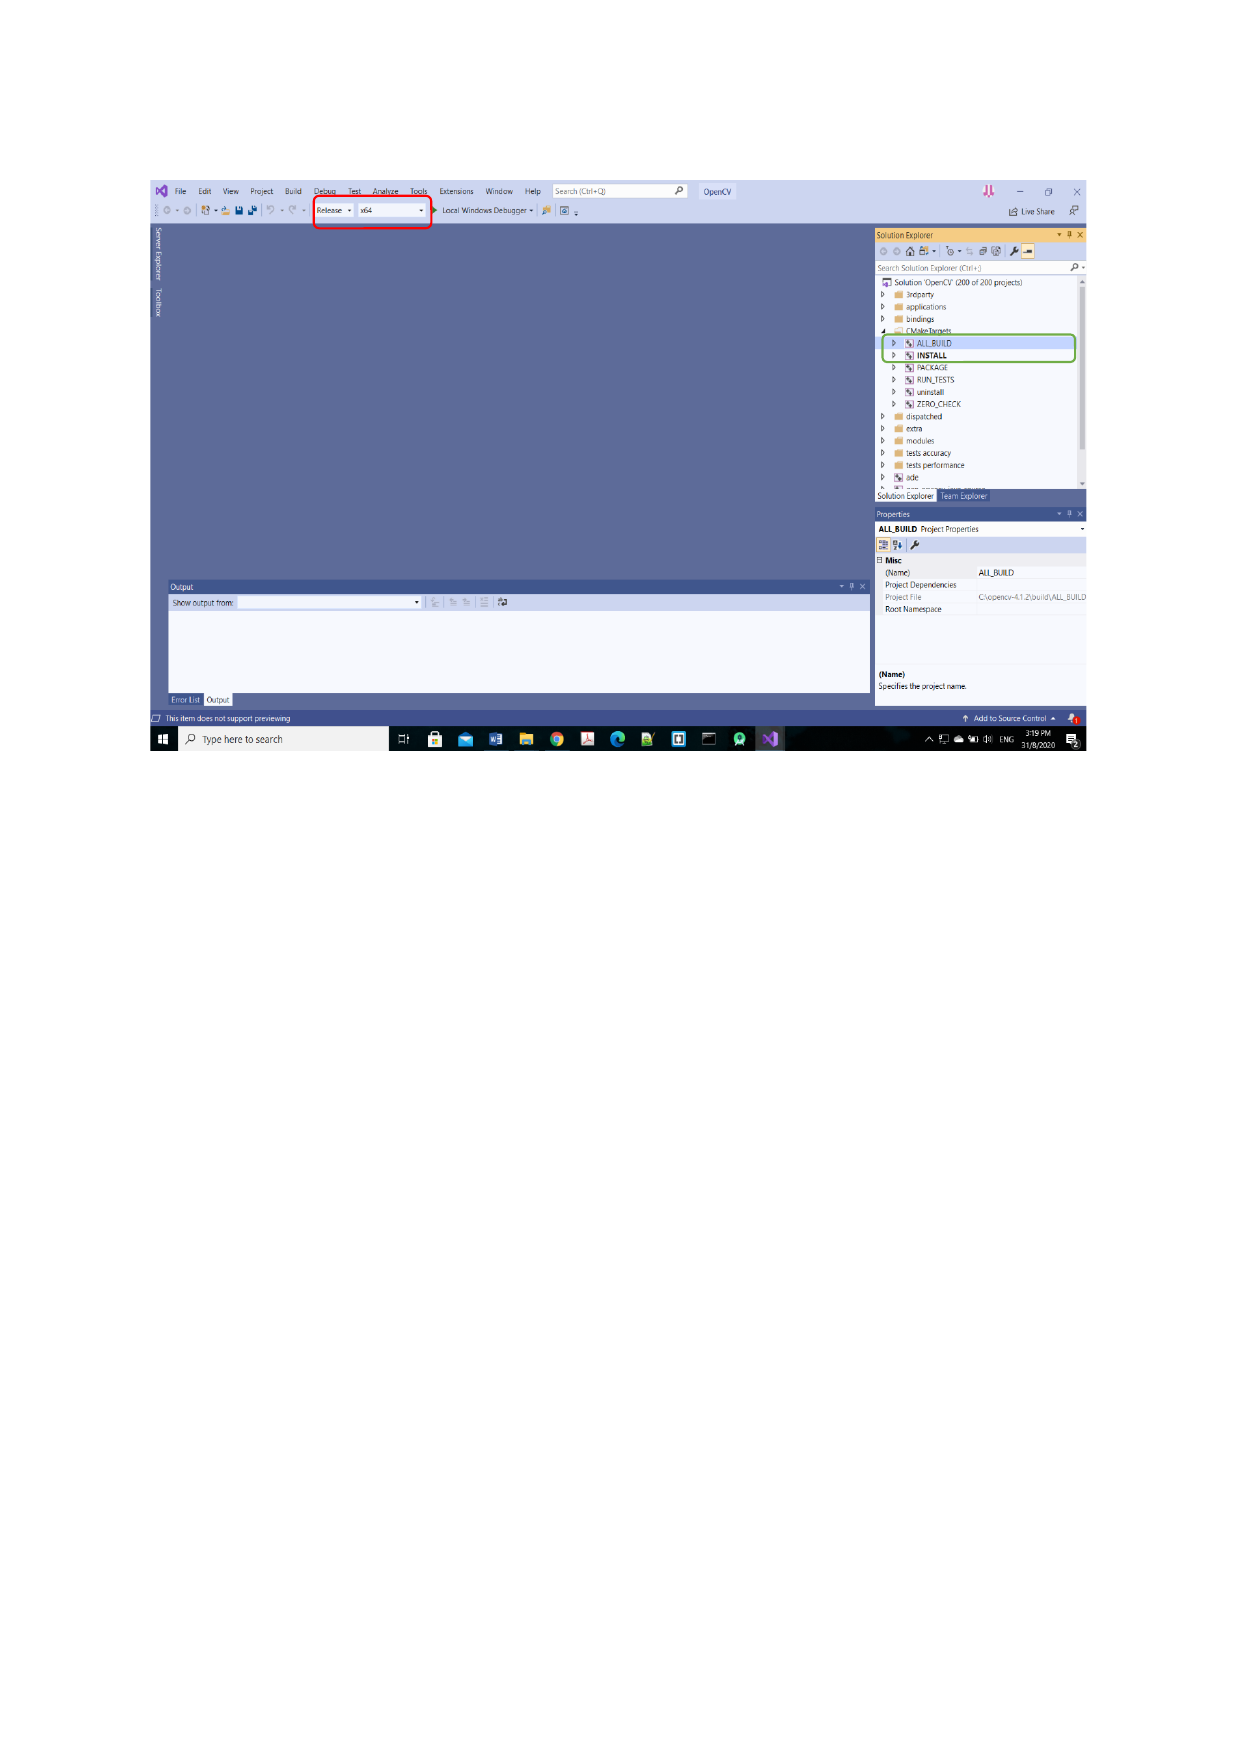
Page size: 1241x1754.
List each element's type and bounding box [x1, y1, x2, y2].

picture [148, 180, 1085, 749]
